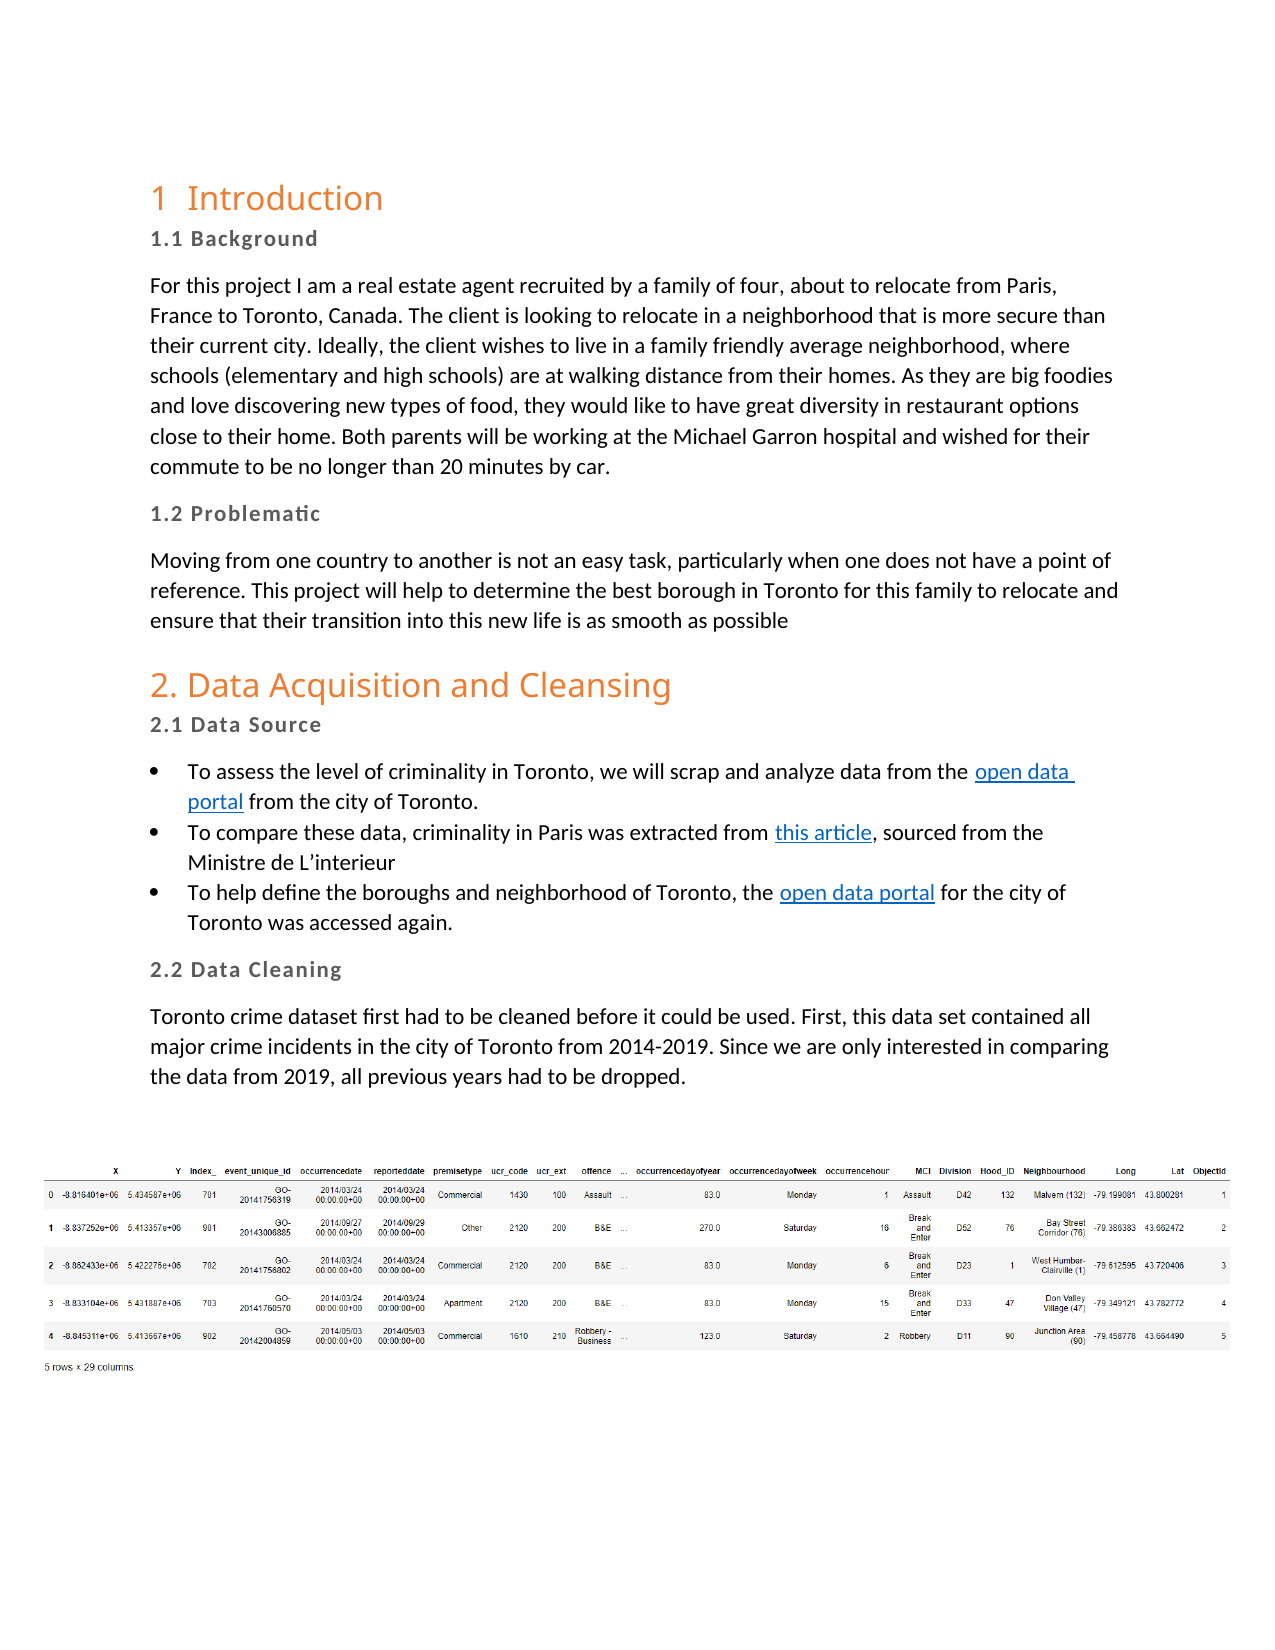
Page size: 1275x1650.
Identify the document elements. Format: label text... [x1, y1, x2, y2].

list To assess the level of criminality in Toronto, we will scrap and analyze data from the open data portal from the city of Toronto. [150, 757, 1125, 816]
subtitle 1.2 Problematic [150, 499, 1125, 527]
list To compare these data, criminality in Paris was extracted from this article, sourced from the Ministre de L’interieur [150, 818, 1125, 876]
subtitle 2.1 Data Source [150, 710, 1125, 738]
subtitle 2.2 Data Cleaning [150, 955, 1125, 983]
text Toronto crime dataset first had to be cleaned before it could be used. First, this data set contained all major crime incidents in the city of Toronto from 2014-2019. Since we are only interested in comparing the data from 2019, all previous years had to be dropped. [150, 1002, 1125, 1091]
text For this project I am a real estate agent recruited by a family of four, about to relocate from Paris, France to Toronto, Canada. The client is looking to relocate in a neighborhood that is more secure than their current city. Ideally, the client wishes to live in a family friendly average neighborhood, where schools (elementary and high schools) are at walking distance from their homes. As they are big foodies and love discovering new types of food, they would like to have great diversity in restaurant options close to their home. Both parents will be working at the Michael Garron hospital and wished for their commute to be no longer than 20 minutes by car. [150, 271, 1125, 480]
list To help define the boroughs and neighborhood of Toronto, the open data portal for the city of Toronto was accessed again. [150, 878, 1125, 936]
text Moving from one country to another is not an easy task, particularly when one does not have a point of reference. This project will help to determine the best borough in Toronto for this family to relocate and ensure that their transition into this new life is as smooth as possible [150, 546, 1125, 634]
subtitle 1.1 Background [150, 224, 1125, 252]
subtitle 2. Data Acquisition and Cleansing [150, 661, 1125, 707]
picture [43, 1158, 1234, 1375]
subtitle Introduction [150, 175, 1125, 220]
